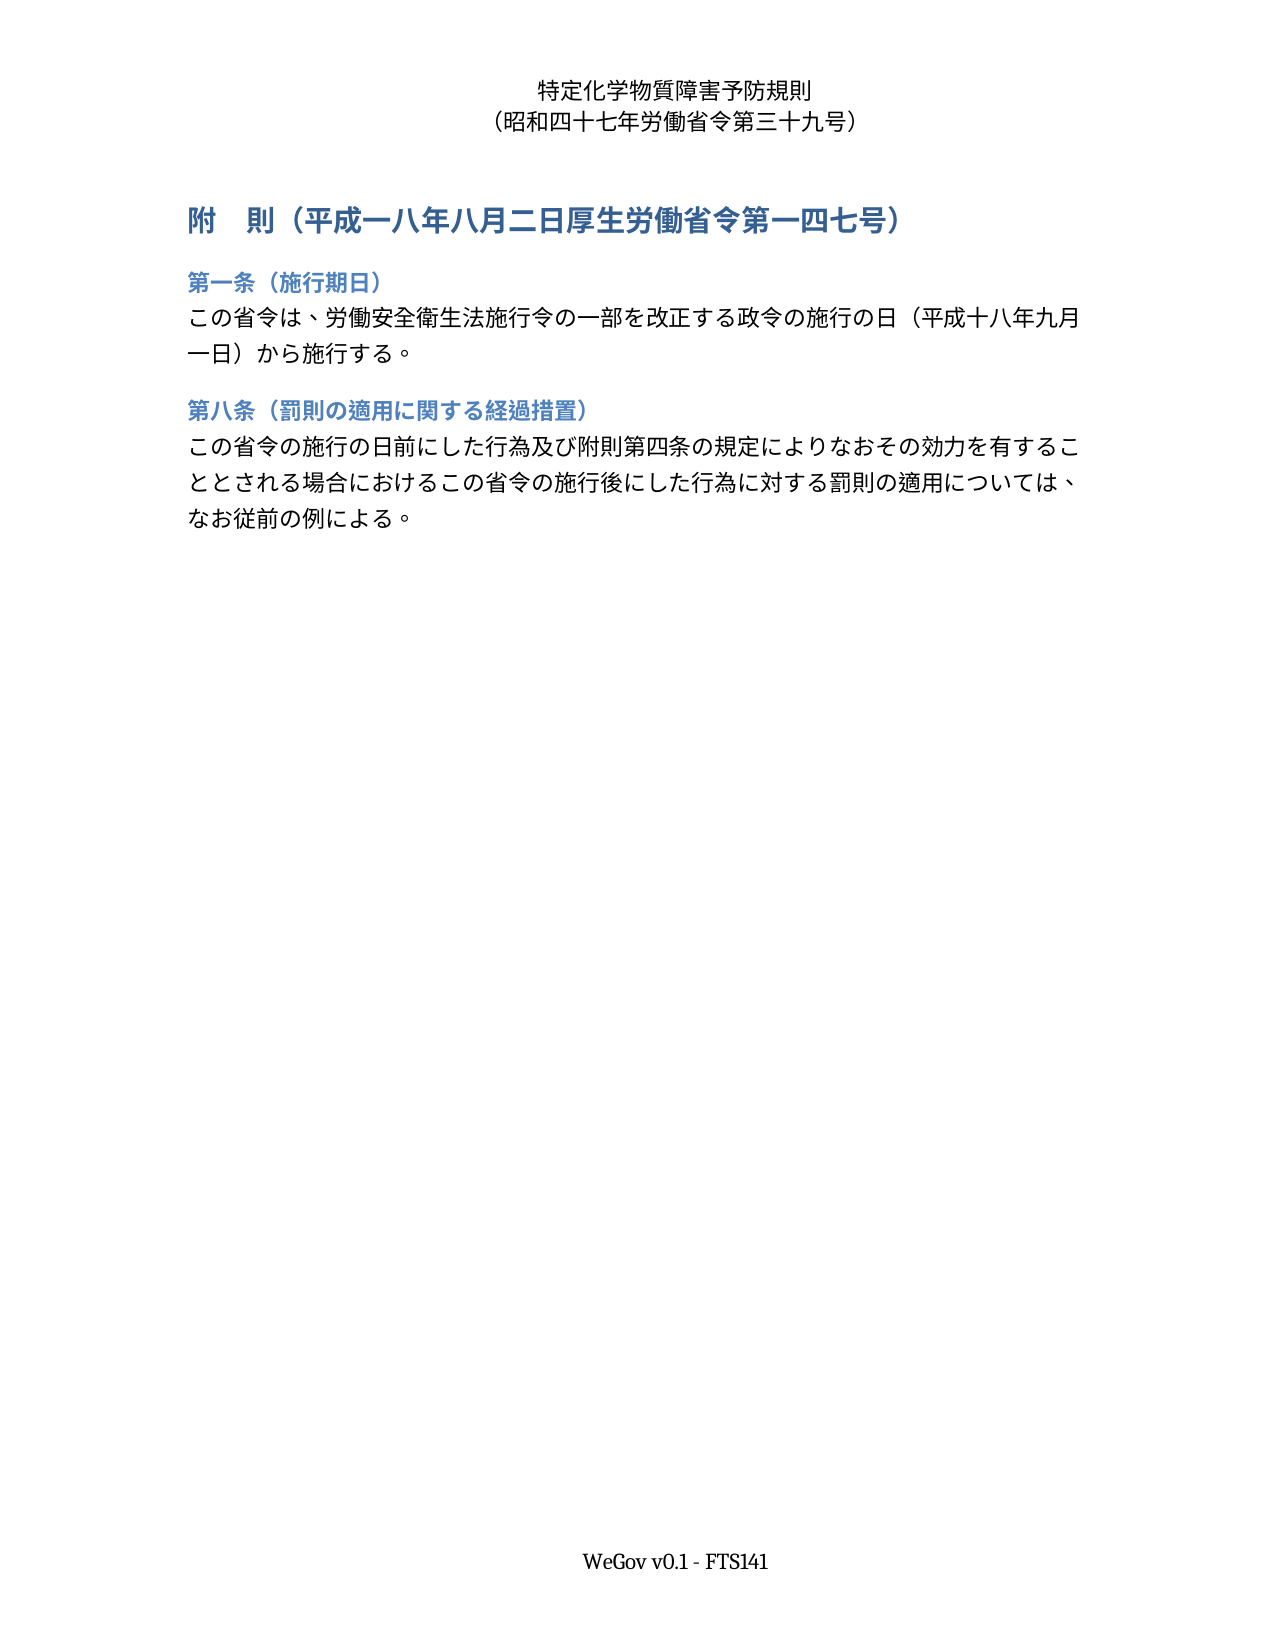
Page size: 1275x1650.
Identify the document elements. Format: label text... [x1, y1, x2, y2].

subtitle 第一条（施行期日） [187, 266, 1087, 298]
subtitle 第八条（罰則の適用に関する経過措置） [187, 395, 1087, 426]
subtitle 附 則（平成一八年八月二日厚生労働省令第一四七号） [187, 200, 1087, 240]
text この省令は、労働安全衛生法施行令の一部を改正する政令の施行の日（平成十八年九月一日）から施行する。 [187, 302, 1087, 369]
text この省令の施行の日前にした行為及び附則第四条の規定によりなおその効力を有することとされる場合におけるこの省令の施行後にした行為に対する罰則の適用については、なお従前の例による。 [187, 431, 1087, 534]
